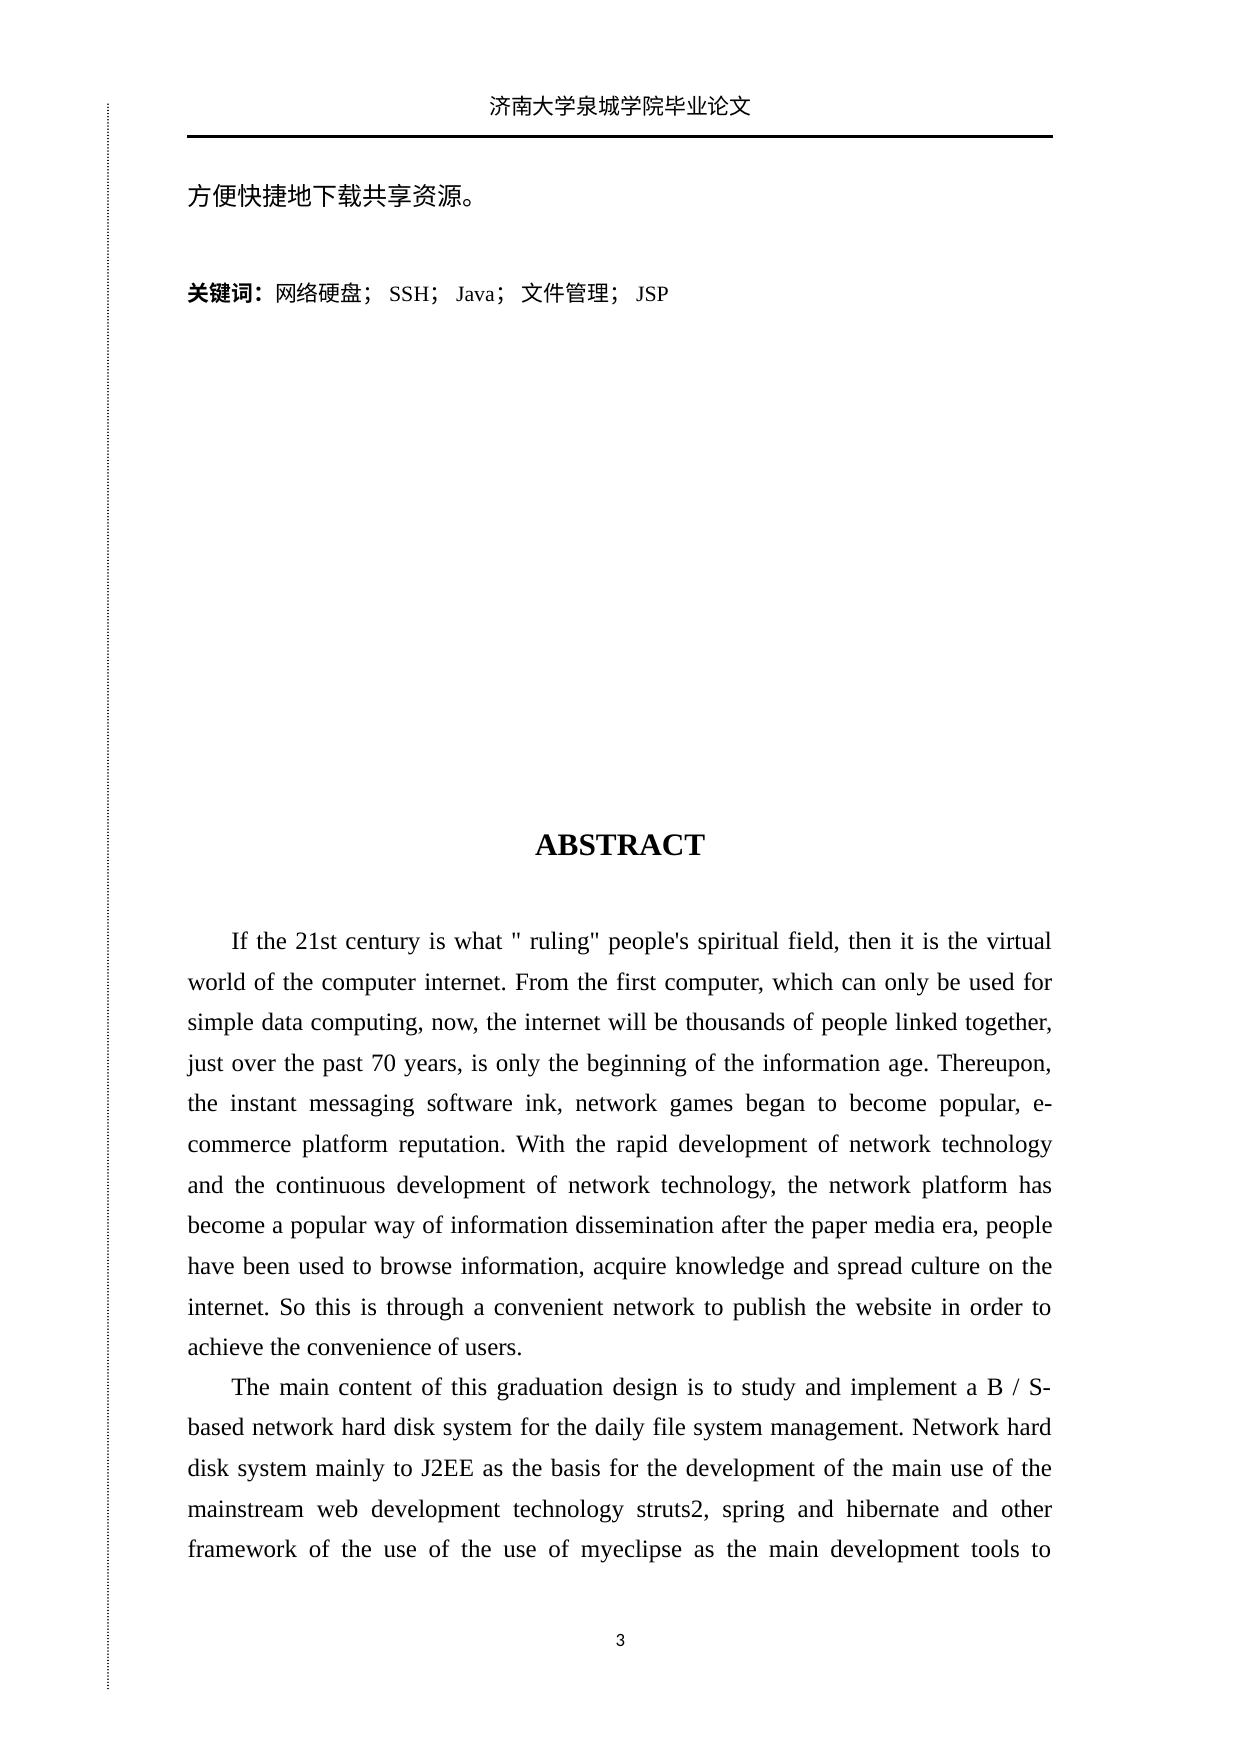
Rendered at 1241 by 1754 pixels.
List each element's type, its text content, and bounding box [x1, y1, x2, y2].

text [187, 162, 1053, 227]
text If the 21st century is what " ruling" people's spiritual field, then it is the virtual world of the computer internet. From the first computer, which can only be used for simple data computing, now, the internet will be thousands of people linked together, just over the past 70 years, is only the beginning of the information age. Thereupon, the instant messaging software ink, network games began to become popular, e-commerce platform reputation. With the rapid development of network technology and the continuous development of network technology, the network platform has become a popular way of information dissemination after the paper media era, people have been used to browse information, acquire knowledge and spread culture on the internet. So this is through a convenient network to publish the website in order to achieve the convenience of users. [187, 924, 1053, 1363]
subtitle ABSTRACT [187, 812, 1053, 877]
text 关键词：网络硬盘； SSH； Java； 文件管理； JSP [187, 276, 1053, 308]
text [187, 1370, 1053, 1565]
